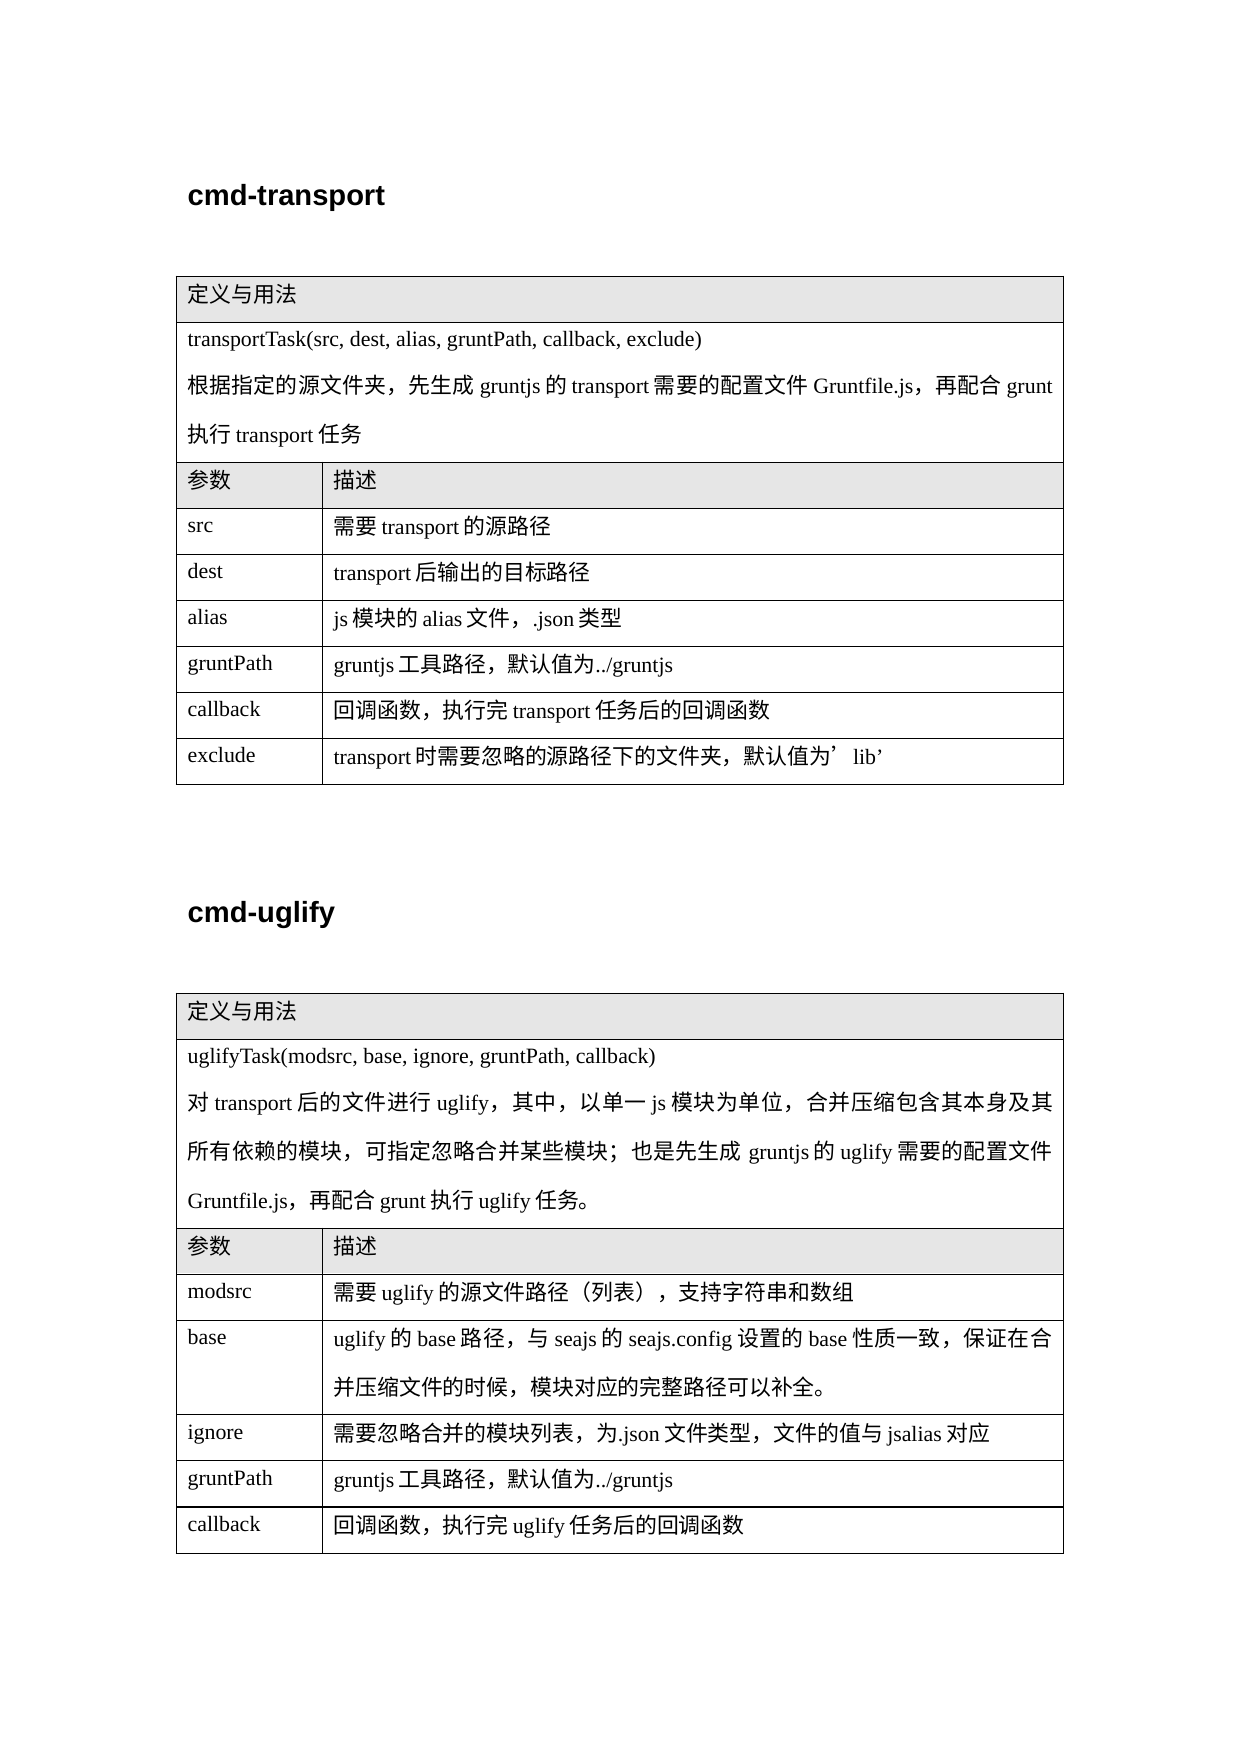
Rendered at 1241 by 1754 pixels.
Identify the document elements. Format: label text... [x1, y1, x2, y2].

table_cell modsrc [177, 1275, 322, 1319]
table_cell 描述 [323, 463, 1063, 508]
table_header 定义与用法 [177, 994, 1063, 1039]
table_cell 需要忽略合并的模块列表，为.json文件类型，文件的值与jsalias对应 [323, 1415, 1063, 1460]
table_cell gruntPath [177, 647, 322, 692]
subtitle cmd-uglify [187, 879, 1053, 944]
table_cell callback [177, 693, 322, 738]
table_cell src [177, 509, 322, 554]
table_cell transportTask(src, dest, alias, gruntPath, callback, exclude) 根据指定的源文件夹，先生成gruntjs的transport需要的配置文件Gruntfile.js，再配合grunt执行transport任务 [177, 323, 1063, 462]
table_cell 描述 [323, 1229, 1063, 1273]
table_cell uglify的base路径，与seajs的seajs.config设置的base性质一致，保证在合并压缩文件的时候，模块对应的完整路径可以补全。 [323, 1321, 1063, 1414]
table_cell js模块的alias文件，.json类型 [323, 601, 1063, 646]
table_cell 需要transport的源路径 [323, 509, 1063, 554]
table_cell uglifyTask(modsrc, base, ignore, gruntPath, callback) 对transport后的文件进行uglify，其中，以单一js模块为单位，合并压缩包含其本身及其所有依赖的模块，可指定忽略合并某些模块；也是先生成gruntjs的uglify需要的配置文件Gruntfile.js，再配合grunt执行uglify任务。 [177, 1040, 1063, 1227]
table_cell gruntPath [177, 1461, 322, 1506]
table_cell 需要uglify的源文件路径（列表），支持字符串和数组 [323, 1275, 1063, 1319]
table_cell 参数 [177, 463, 322, 508]
table_cell gruntjs工具路径，默认值为../gruntjs [323, 647, 1063, 692]
table_header 定义与用法 [177, 277, 1063, 322]
table_cell transport时需要忽略的源路径下的文件夹，默认值为’lib’ [323, 739, 1063, 784]
table_cell base [177, 1321, 322, 1414]
table_cell gruntjs工具路径，默认值为../gruntjs [323, 1461, 1063, 1506]
table_cell callback [177, 1508, 322, 1552]
table_cell 回调函数，执行完uglify任务后的回调函数 [323, 1508, 1063, 1552]
table_cell alias [177, 601, 322, 646]
table_cell exclude [177, 739, 322, 784]
table_cell 回调函数，执行完transport任务后的回调函数 [323, 693, 1063, 738]
table_cell transport后输出的目标路径 [323, 555, 1063, 600]
subtitle cmd-transport [187, 162, 1053, 227]
table_cell 参数 [177, 1229, 322, 1273]
table_cell ignore [177, 1415, 322, 1460]
table_cell dest [177, 555, 322, 600]
